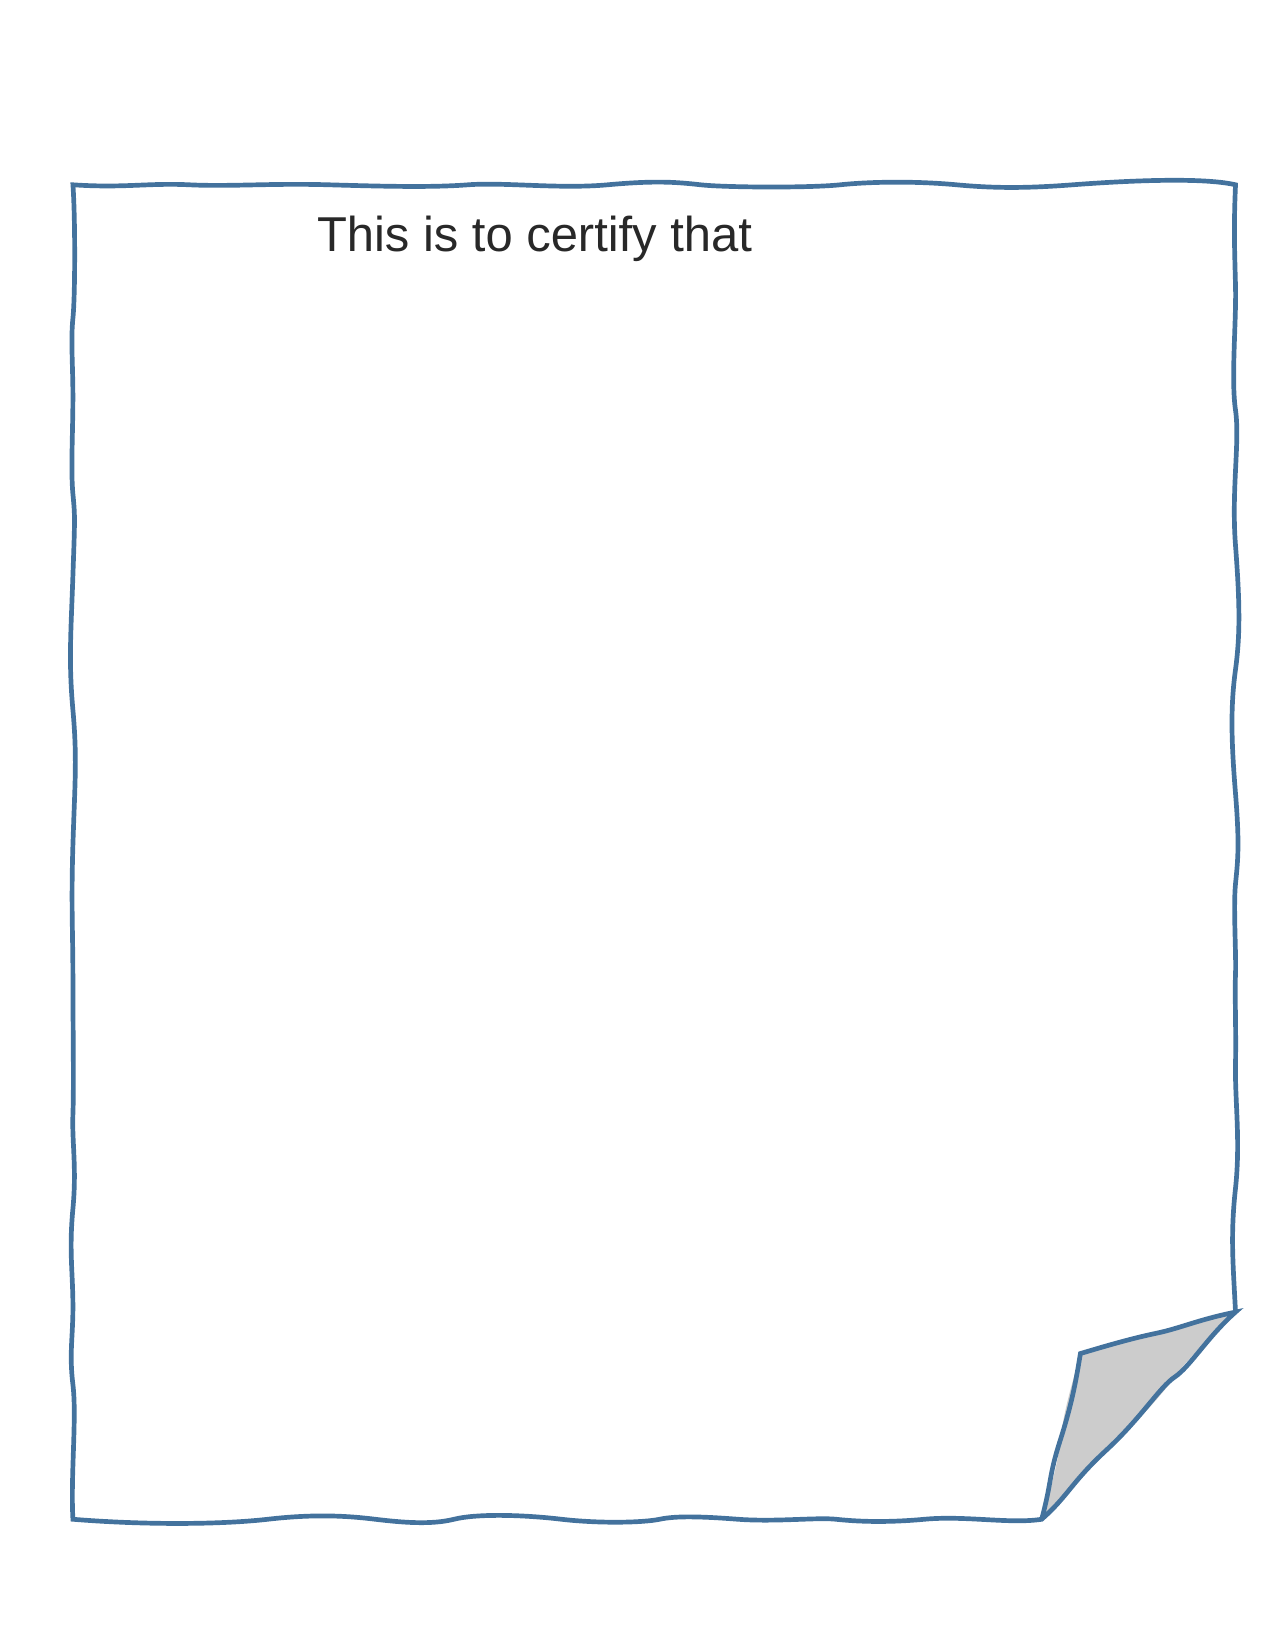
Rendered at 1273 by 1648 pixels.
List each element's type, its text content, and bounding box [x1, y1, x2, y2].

text This is to certify that [150, 206, 1123, 262]
